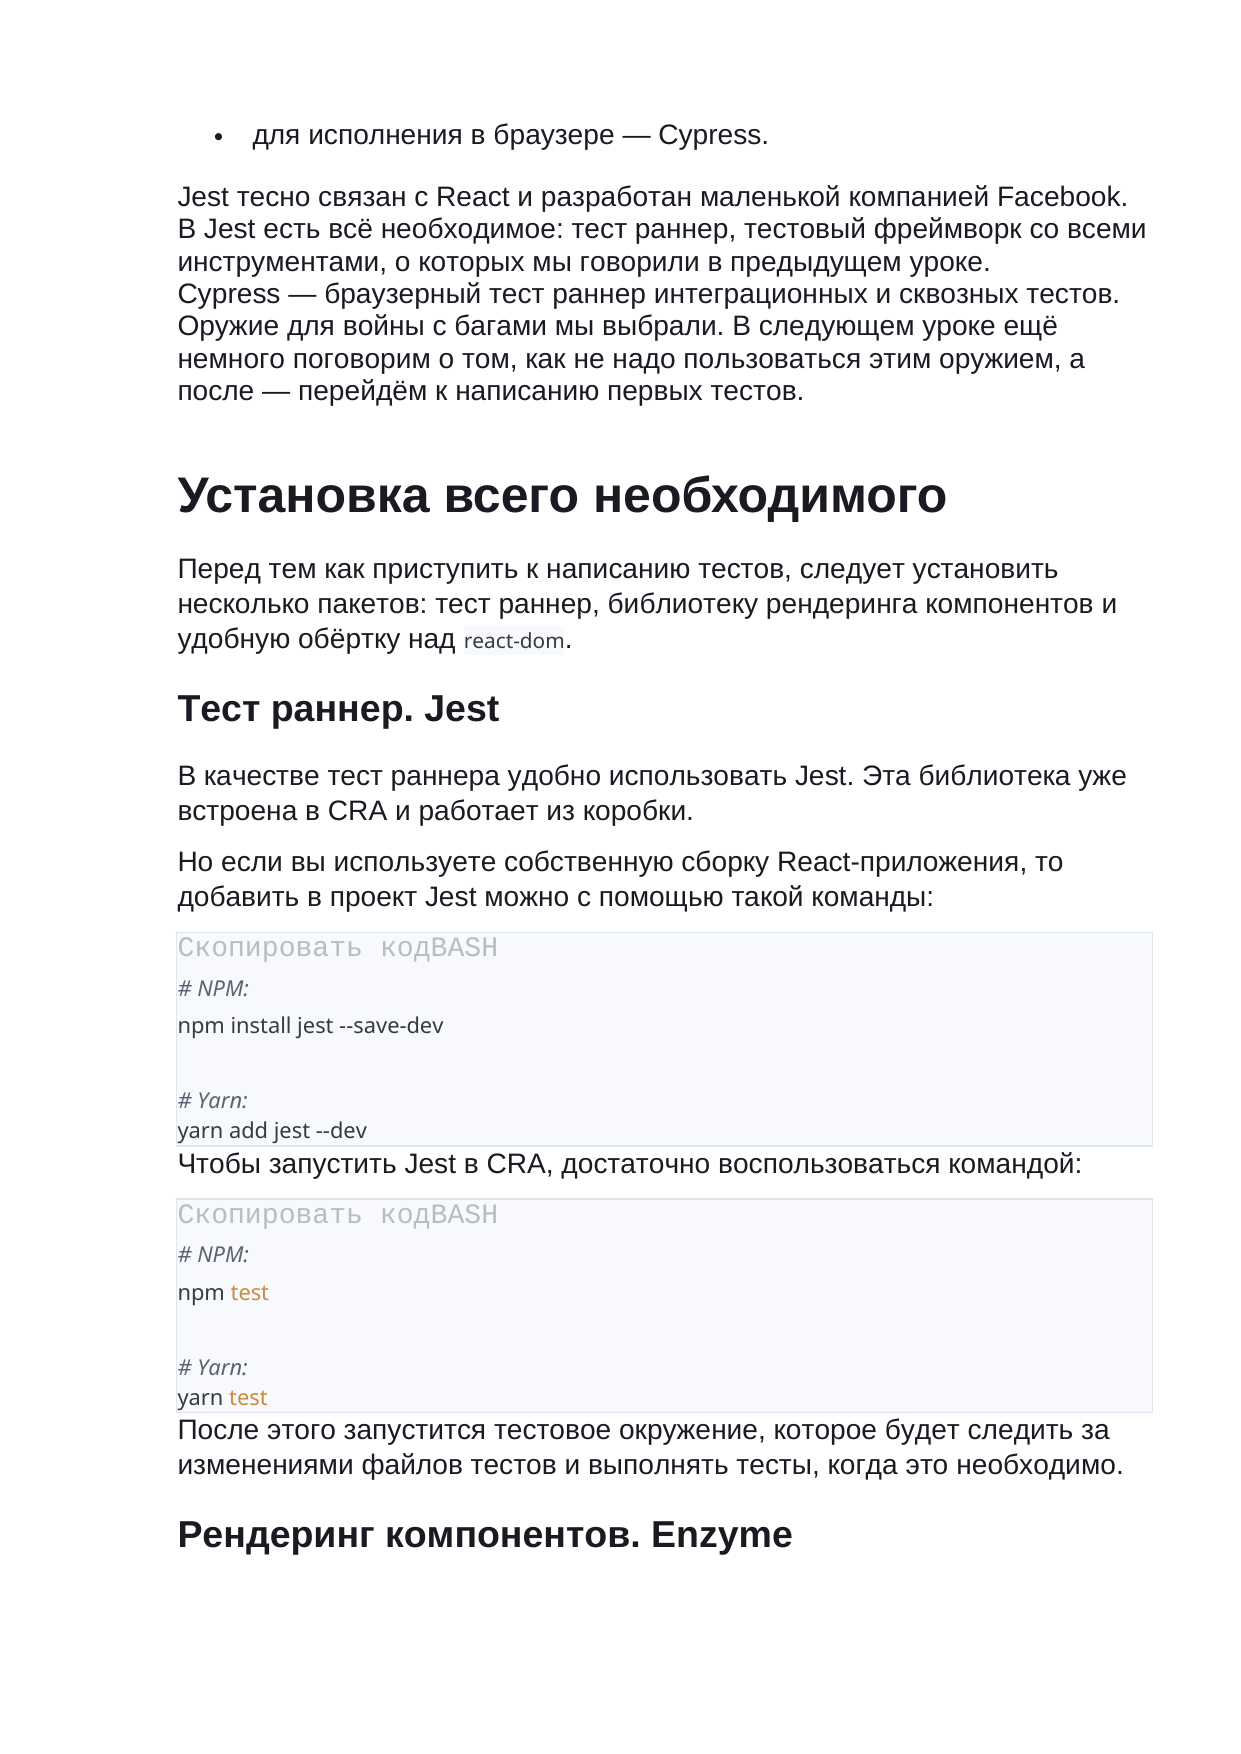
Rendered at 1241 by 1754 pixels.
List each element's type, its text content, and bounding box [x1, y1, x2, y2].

text Cypress — браузерный тест раннер интеграционных и сквозных тестов. [177, 277, 1152, 309]
text npm test [177, 1269, 1152, 1307]
text Чтобы запустить Jest в CRA, достаточно воспользоваться командой: [177, 1147, 1152, 1179]
text # Yarn: [177, 1078, 1152, 1114]
text # NPM: [177, 1232, 1152, 1269]
text Оружие для войны с багами мы выбрали. В следующем уроке ещё немного поговорим о том, как не надо пользоваться этим оружием, а после — перейдём к написанию первых тестов. [177, 309, 1152, 406]
subtitle Тест раннер. Jest [177, 687, 1152, 730]
list для исполнения в браузере — Cypress. [215, 118, 1152, 151]
text Скопировать кодBASH [177, 933, 1152, 965]
text # Yarn: [177, 1344, 1152, 1380]
text После этого запустится тестовое окружение, которое будет следить за изменениями файлов тестов и выполнять тесты, когда это необходимо. [177, 1413, 1152, 1480]
text Перед тем как приступить к написанию тестов, следует установить несколько пакетов: тест раннер, библиотеку рендеринга компонентов и удобную обёртку над react-dom. [177, 552, 1152, 655]
subtitle Рендеринг компонентов. Enzyme [177, 1512, 1152, 1555]
text yarn add jest --dev [177, 1114, 1152, 1145]
text Но если вы используете собственную сборку React-приложения, то добавить в проект Jest можно с помощью такой команды: [177, 845, 1152, 913]
text npm install jest --save-dev [177, 1003, 1152, 1040]
text Jest тесно связан с React и разработан маленькой компанией Facebook. В Jest есть всё необходимое: тест раннер, тестовый фреймворк со всеми инструментами, о которых мы говорили в предыдущем уроке. [177, 180, 1152, 277]
text # NPM: [177, 965, 1152, 1003]
text yarn test [177, 1380, 1152, 1412]
subtitle Установка всего необходимого [177, 466, 1152, 523]
text Скопировать кодBASH [177, 1200, 1152, 1232]
text В качестве тест раннера удобно использовать Jest. Эта библиотека уже встроена в CRA и работает из коробки. [177, 759, 1152, 826]
